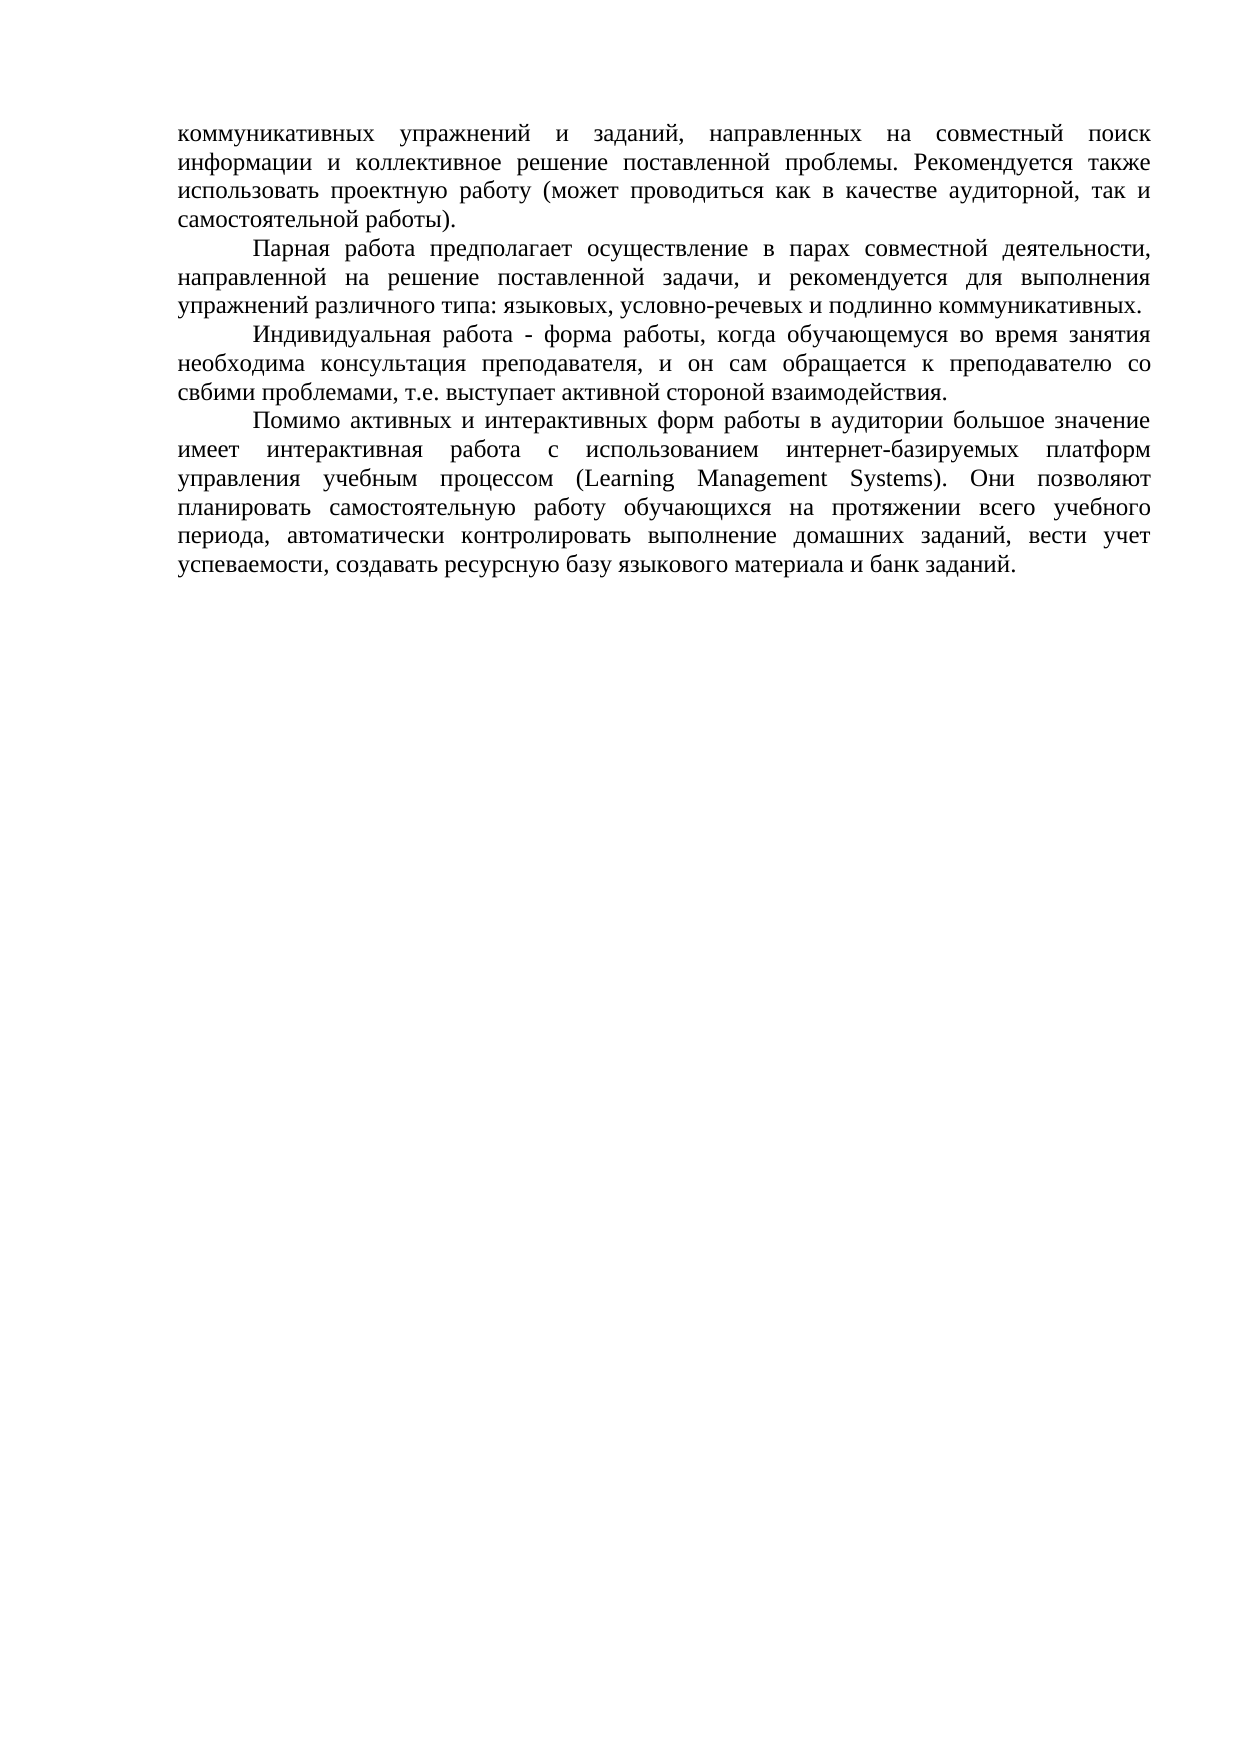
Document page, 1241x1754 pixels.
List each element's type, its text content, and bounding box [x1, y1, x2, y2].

text Помимо активных и интерактивных форм работы в аудитории большое значение имеет интерактивная работа с использованием интернет-базируемых платформ управления учебным процессом (Learning Management Systems). Они позволяют планировать самостоятельную работу обучающихся на протяжении всего учебного периода, автоматически контролировать выполнение домашних заданий, вести учет успеваемости, создавать ресурсную базу языкового материала и банк заданий. [177, 406, 1152, 578]
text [177, 118, 1152, 233]
text Индивидуальная работа - форма работы, когда обучающемуся во время занятия необходима консультация преподавателя, и он сам обращается к преподавателю со свбими проблемами, т.е. выступает активной стороной взаимодействия. [177, 319, 1152, 406]
text Парная работа предполагает осуществление в парах совместной деятельности, направленной на решение поставленной задачи, и рекомендуется для выполнения упражнений различного типа: языковых, условно-речевых и подлинно коммуникативных. [177, 233, 1152, 319]
